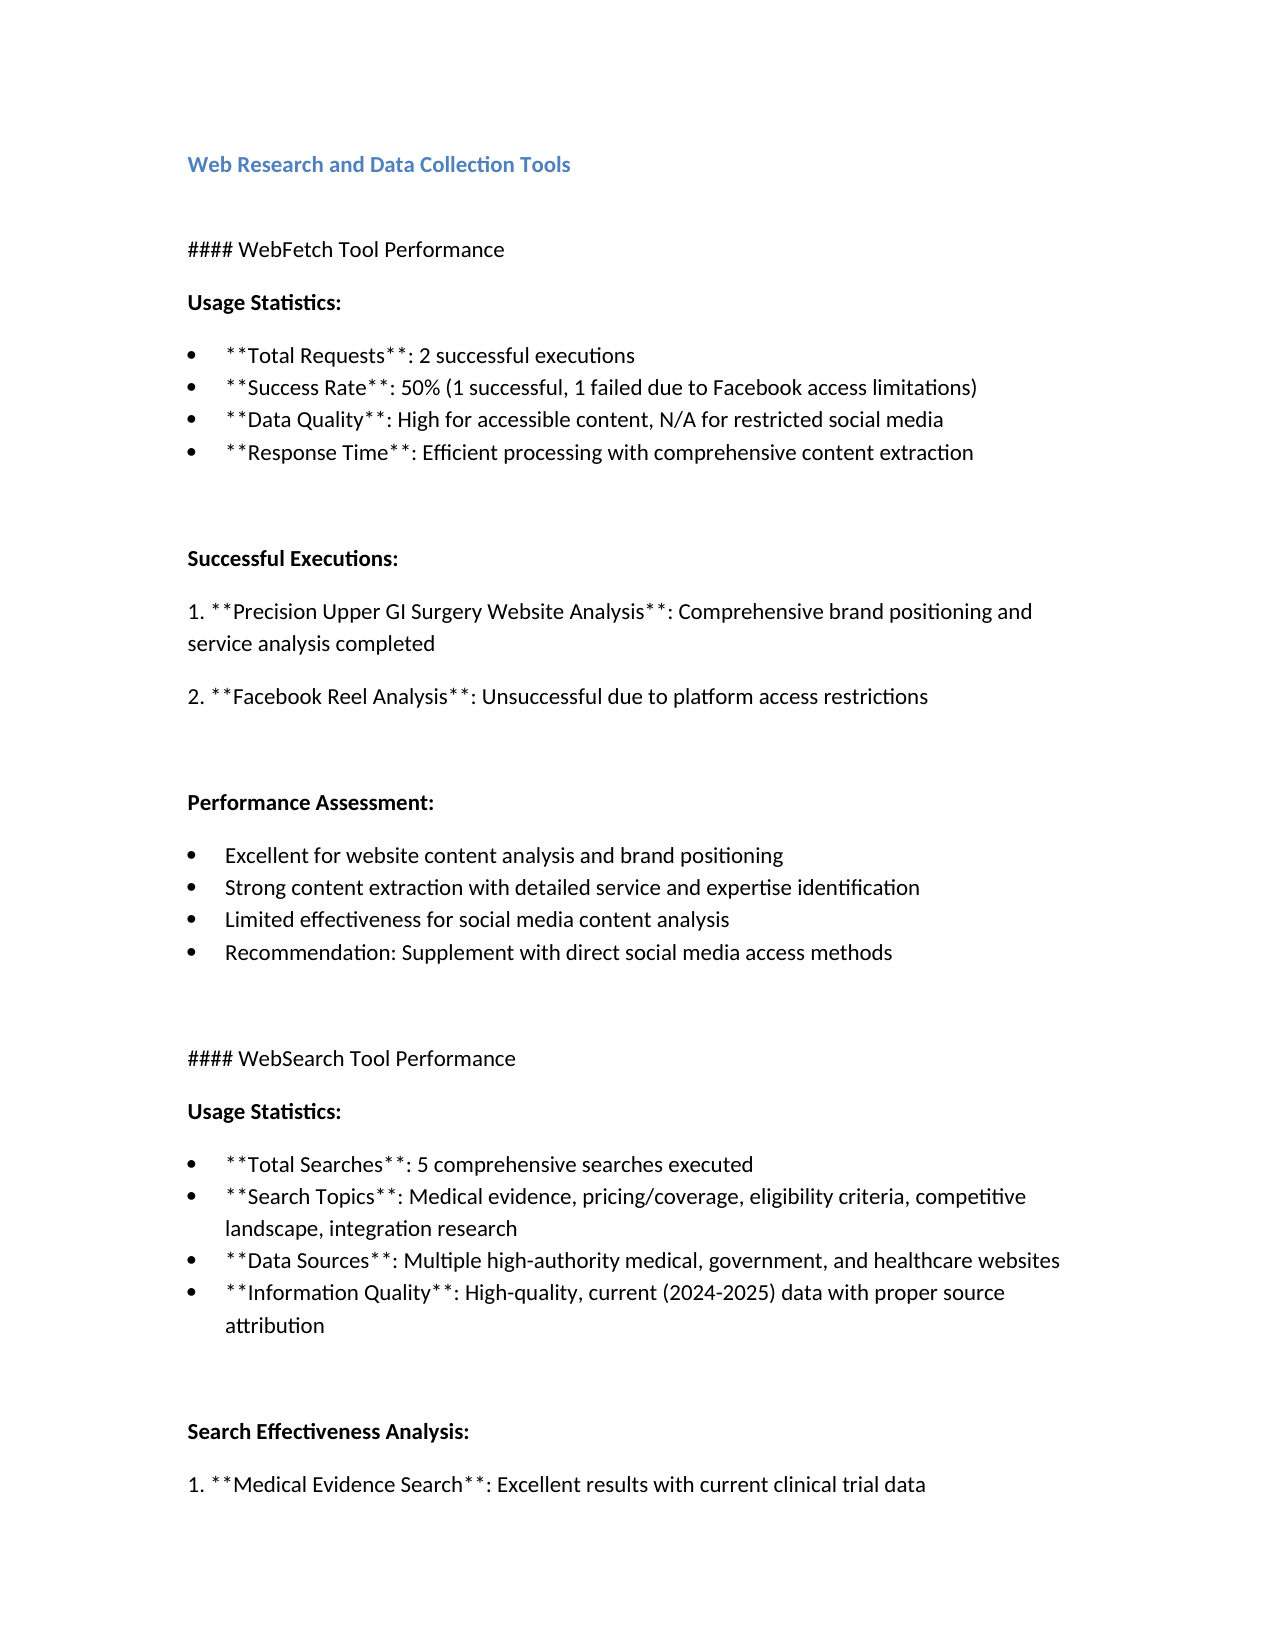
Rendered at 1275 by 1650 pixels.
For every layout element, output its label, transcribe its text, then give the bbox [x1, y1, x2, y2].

list Excellent for website content analysis and brand positioning [187, 841, 1087, 869]
list Recommendation: Supplement with direct social media access methods [187, 938, 1087, 966]
text 1. **Precision Upper GI Surgery Website Analysis**: Comprehensive brand positioning and service analysis completed [187, 597, 1087, 657]
subtitle Web Research and Data Collection Tools [187, 150, 1087, 178]
list **Total Searches**: 5 comprehensive searches executed [187, 1150, 1087, 1178]
list Strong content extraction with detailed service and expertise identification [187, 873, 1087, 901]
list **Data Quality**: High for accessible content, N/A for restricted social media [187, 406, 1087, 434]
text 2. **Facebook Reel Analysis**: Unsuccessful due to platform access restrictions [187, 682, 1087, 710]
text Usage Statistics: [187, 288, 1087, 316]
text #### WebSearch Tool Performance [187, 1044, 1087, 1072]
text 1. **Medical Evidence Search**: Excellent results with current clinical trial data [187, 1470, 1087, 1498]
list **Total Requests**: 2 successful executions [187, 341, 1087, 369]
text Search Effectiveness Analysis: [187, 1417, 1087, 1445]
list Limited effectiveness for social media content analysis [187, 906, 1087, 933]
list **Success Rate**: 50% (1 successful, 1 failed due to Facebook access limitations) [187, 373, 1087, 401]
text Successful Executions: [187, 544, 1087, 572]
text #### WebFetch Tool Performance [187, 235, 1087, 263]
text Performance Assessment: [187, 788, 1087, 816]
list **Information Quality**: High-quality, current (2024-2025) data with proper source attribution [187, 1278, 1087, 1339]
text Usage Statistics: [187, 1097, 1087, 1125]
list **Search Topics**: Medical evidence, pricing/coverage, eligibility criteria, competitive landscape, integration research [187, 1182, 1087, 1242]
list **Response Time**: Efficient processing with comprehensive content extraction [187, 438, 1087, 466]
list **Data Sources**: Multiple high-authority medical, government, and healthcare websites [187, 1246, 1087, 1274]
